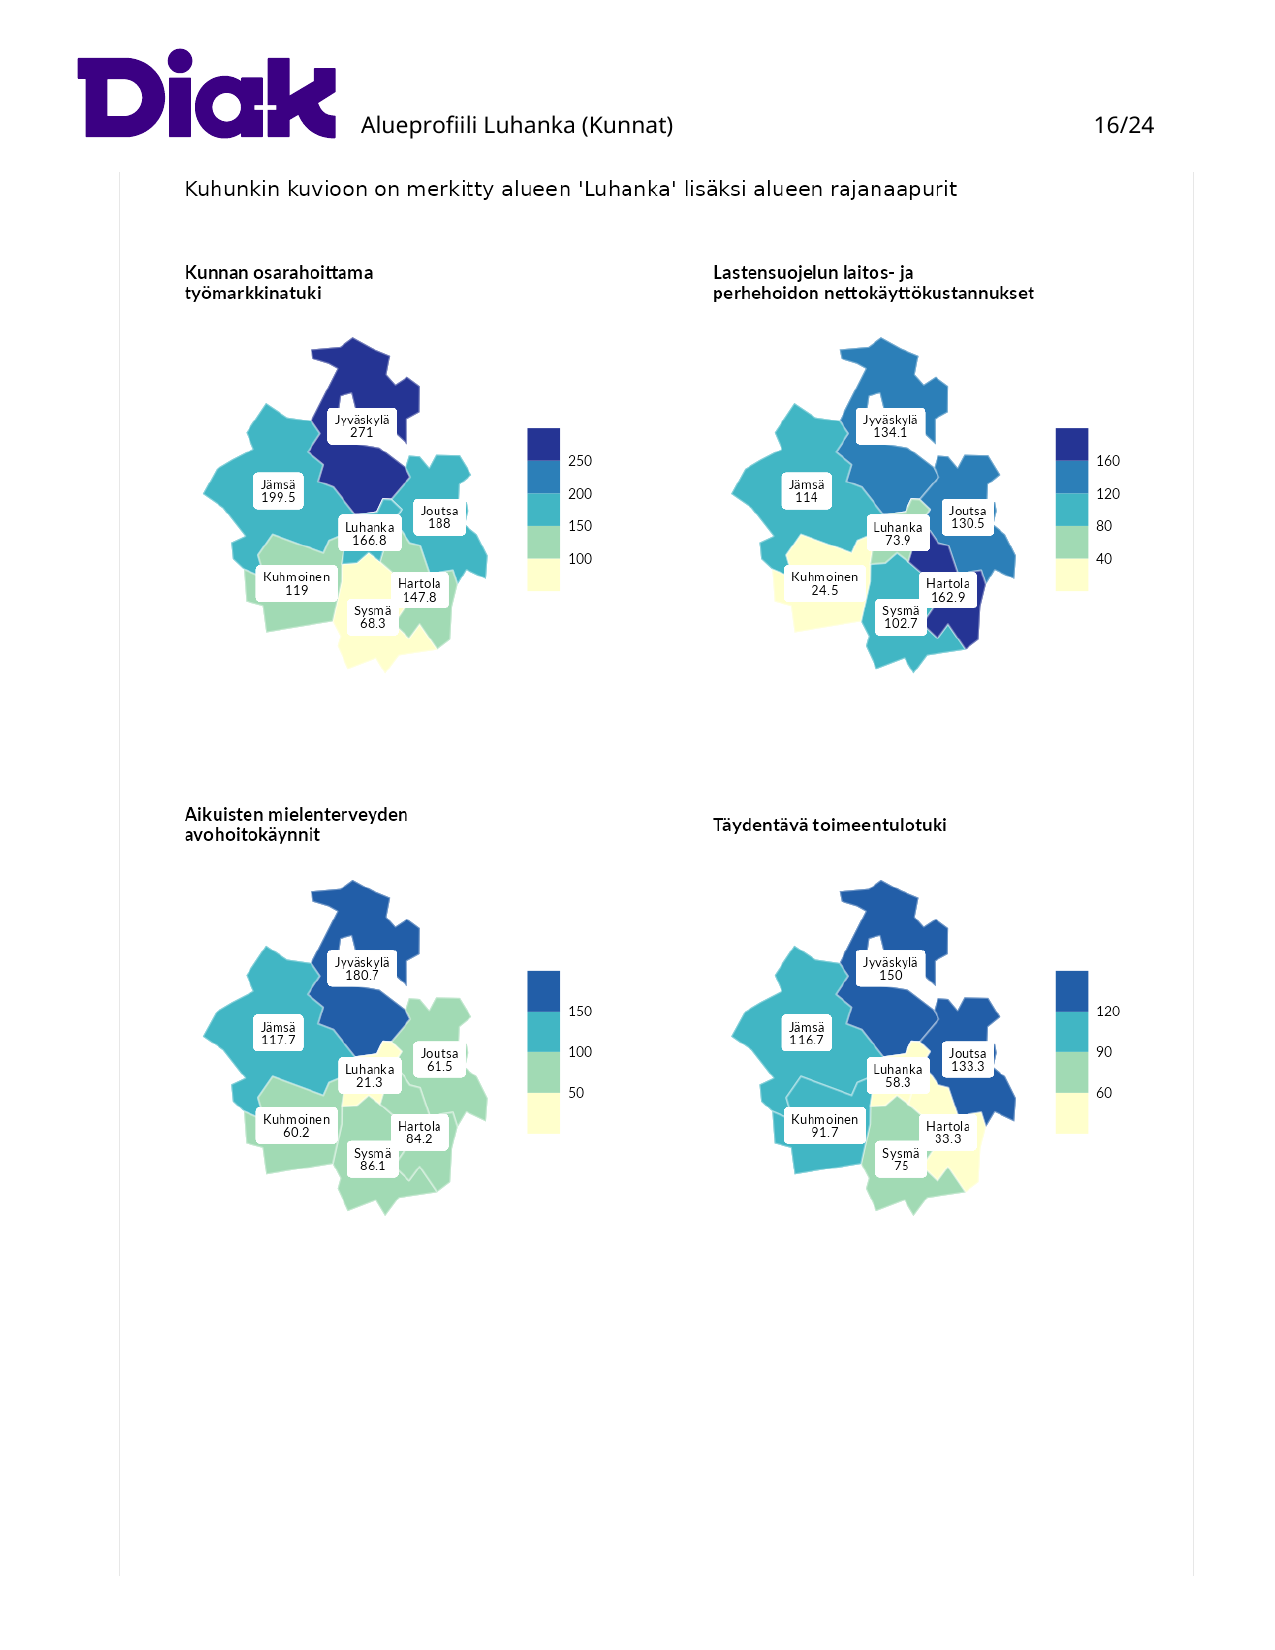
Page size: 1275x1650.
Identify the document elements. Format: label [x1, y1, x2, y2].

picture [93, 172, 1219, 1576]
